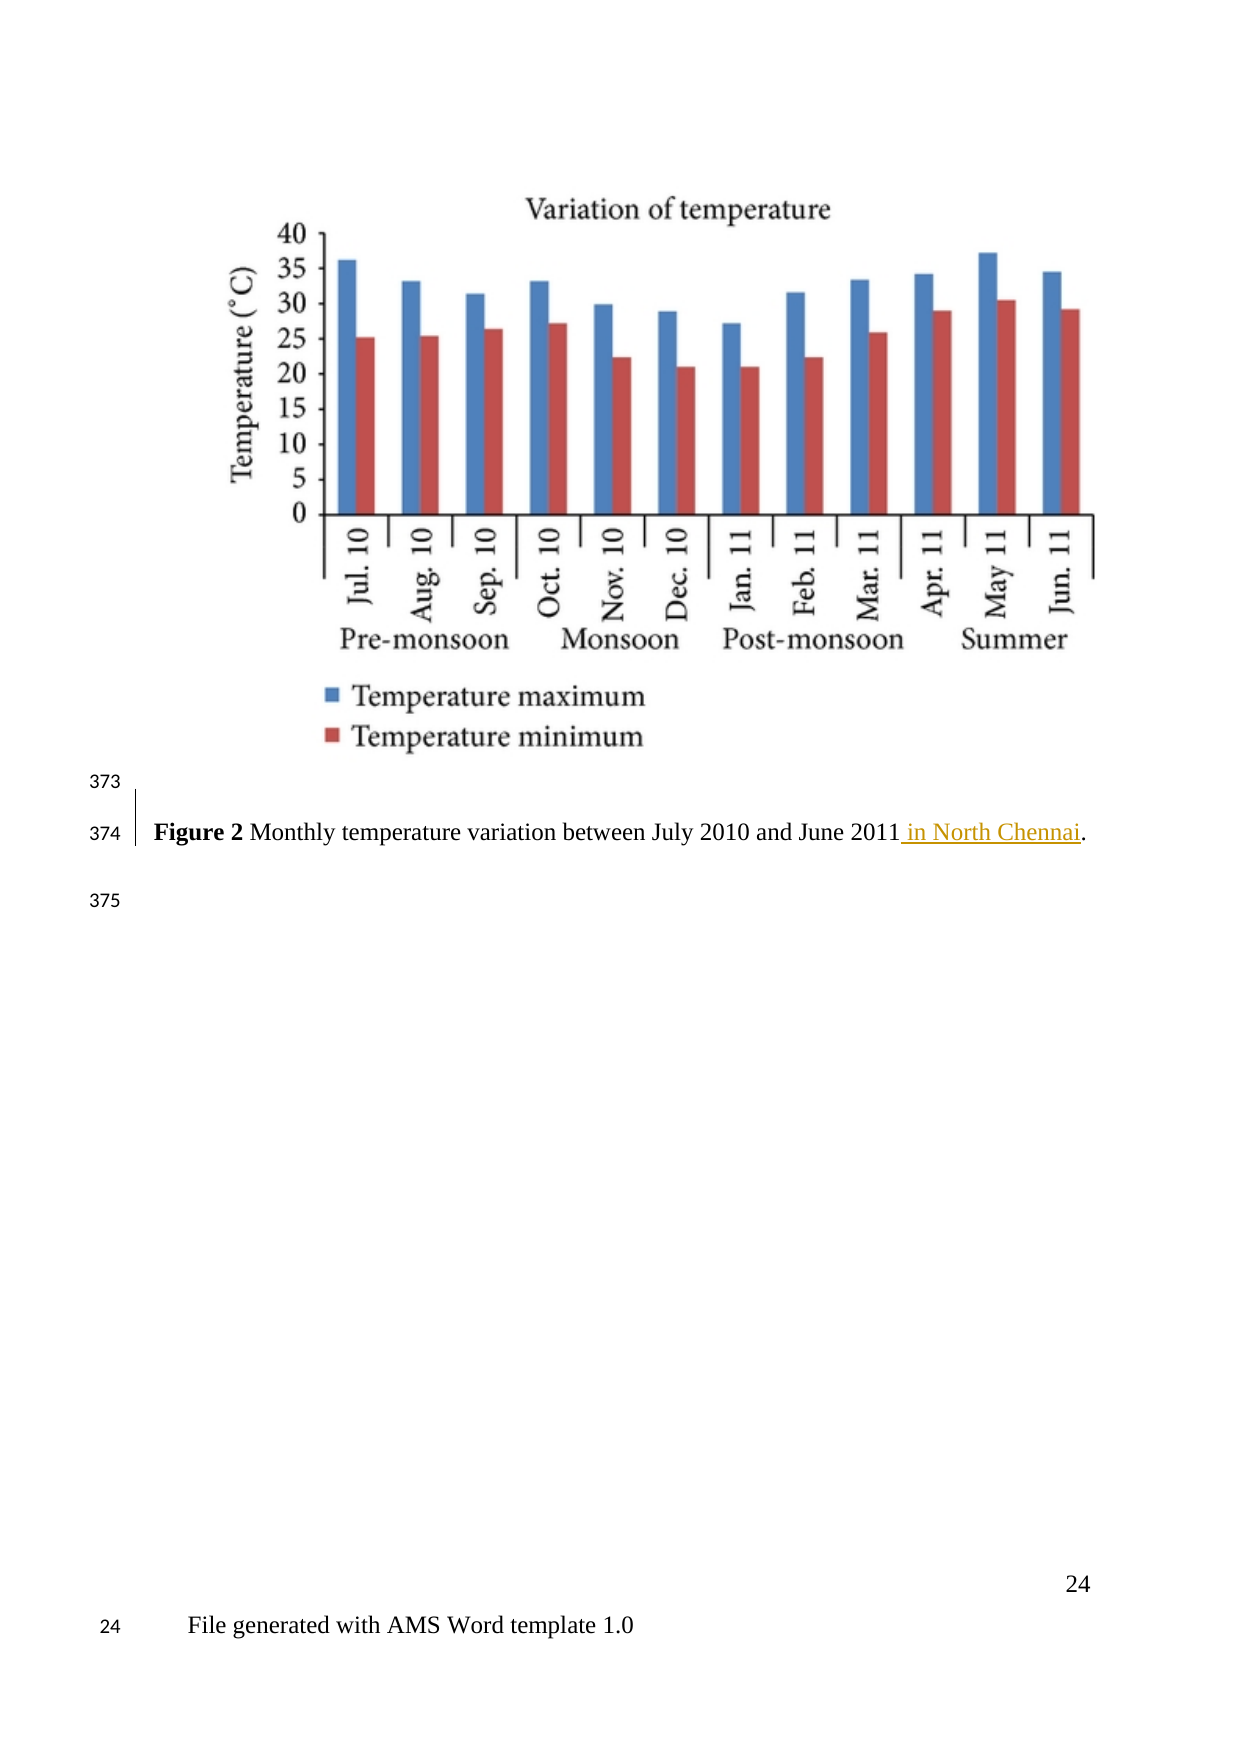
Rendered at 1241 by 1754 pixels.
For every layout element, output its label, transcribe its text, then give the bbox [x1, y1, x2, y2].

picture [187, 162, 1126, 789]
